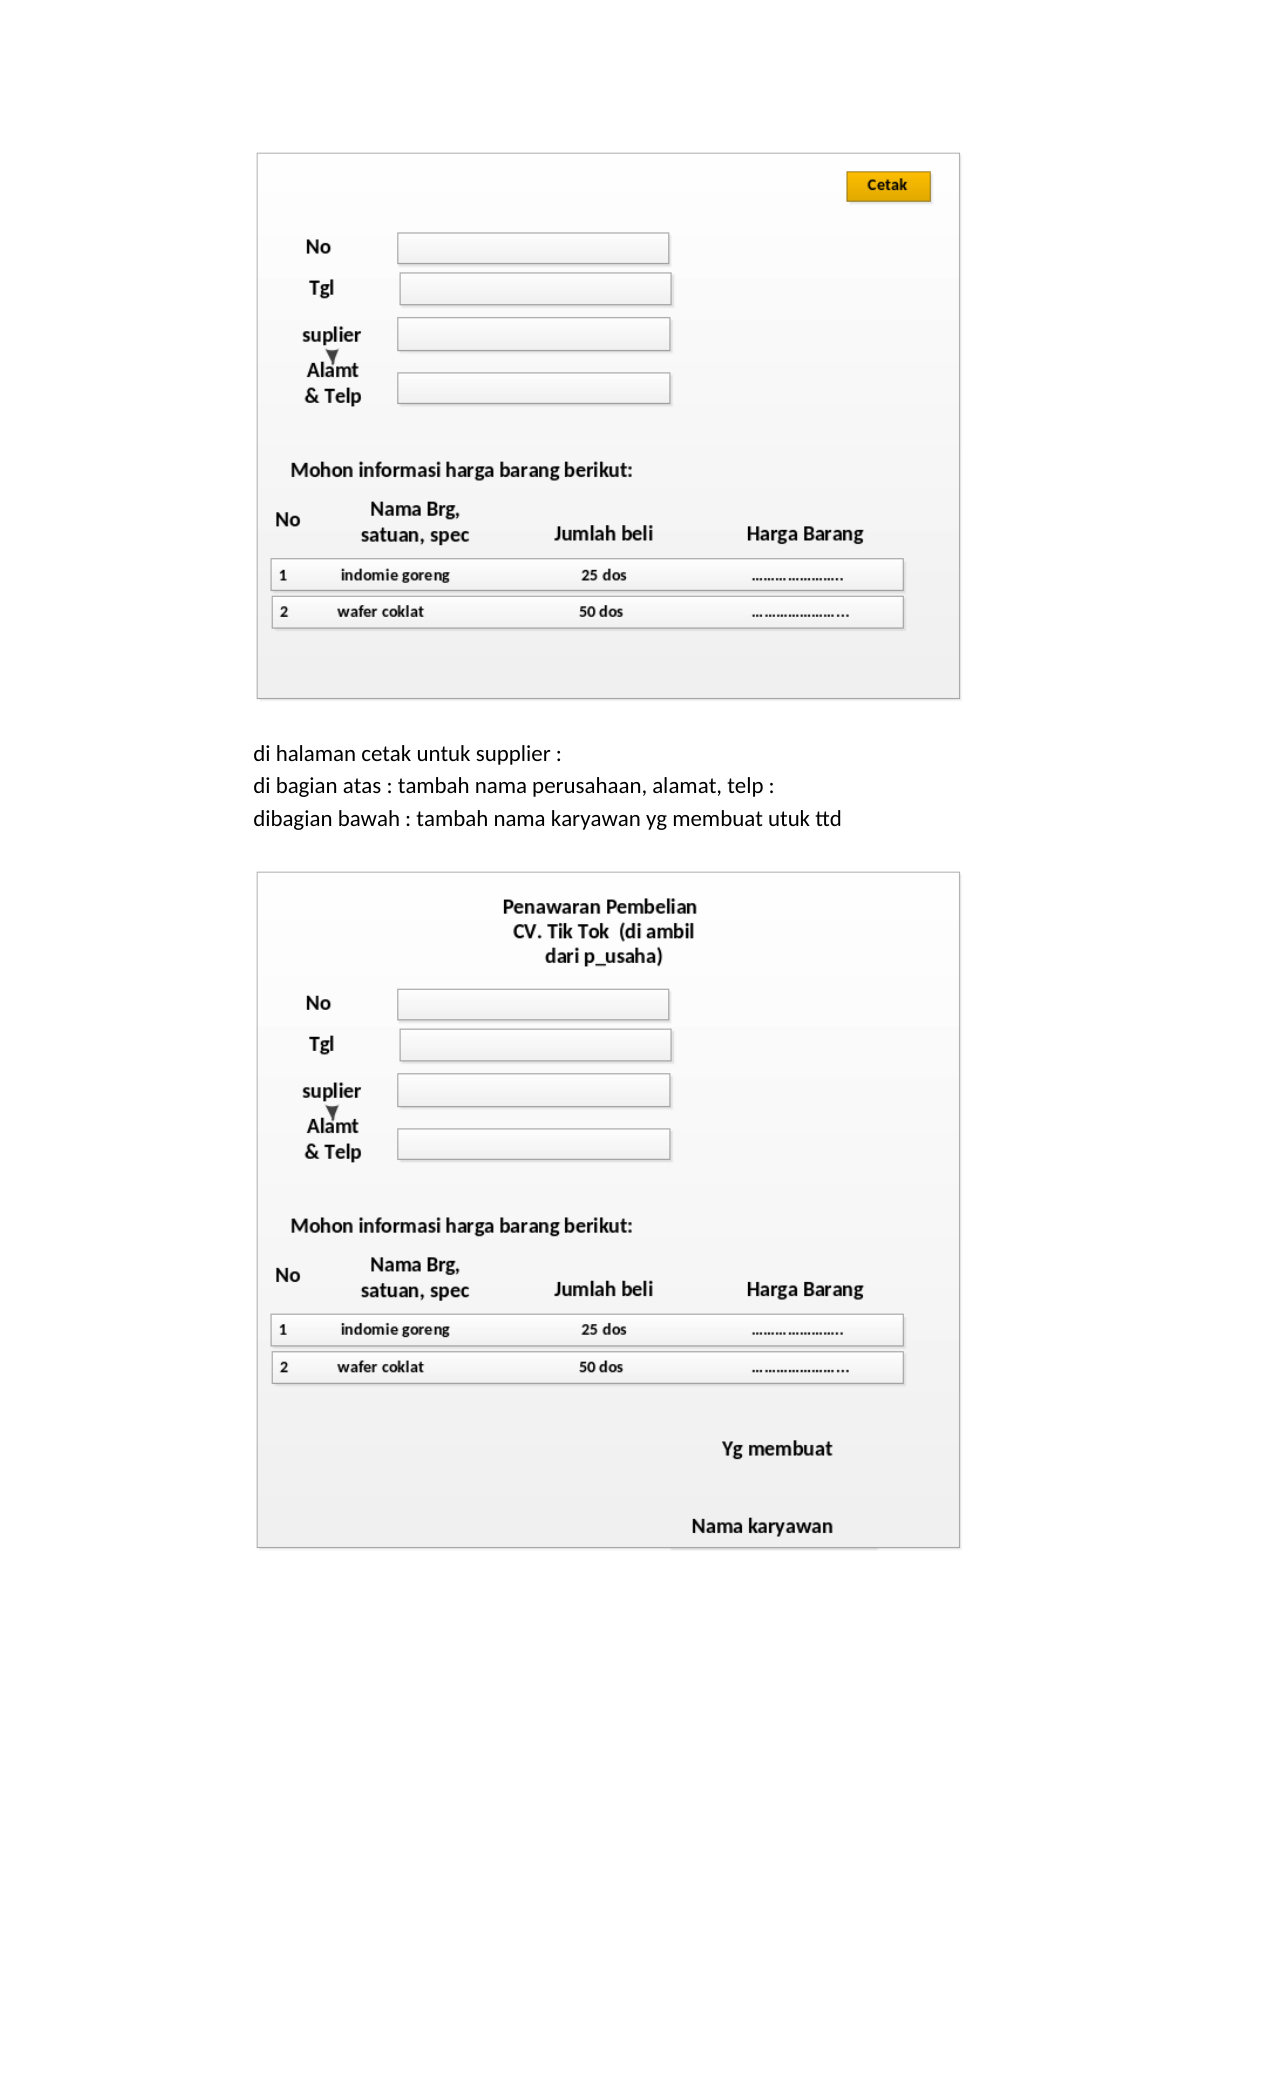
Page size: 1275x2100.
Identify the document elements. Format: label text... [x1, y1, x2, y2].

list di bagian atas : tambah nama perusahaan, alamat, telp : [253, 772, 1125, 800]
list di halaman cetak untuk supplier : [253, 739, 1125, 767]
list dibagian bawah : tambah nama karyawan yg membuat utuk ttd [253, 804, 1125, 832]
